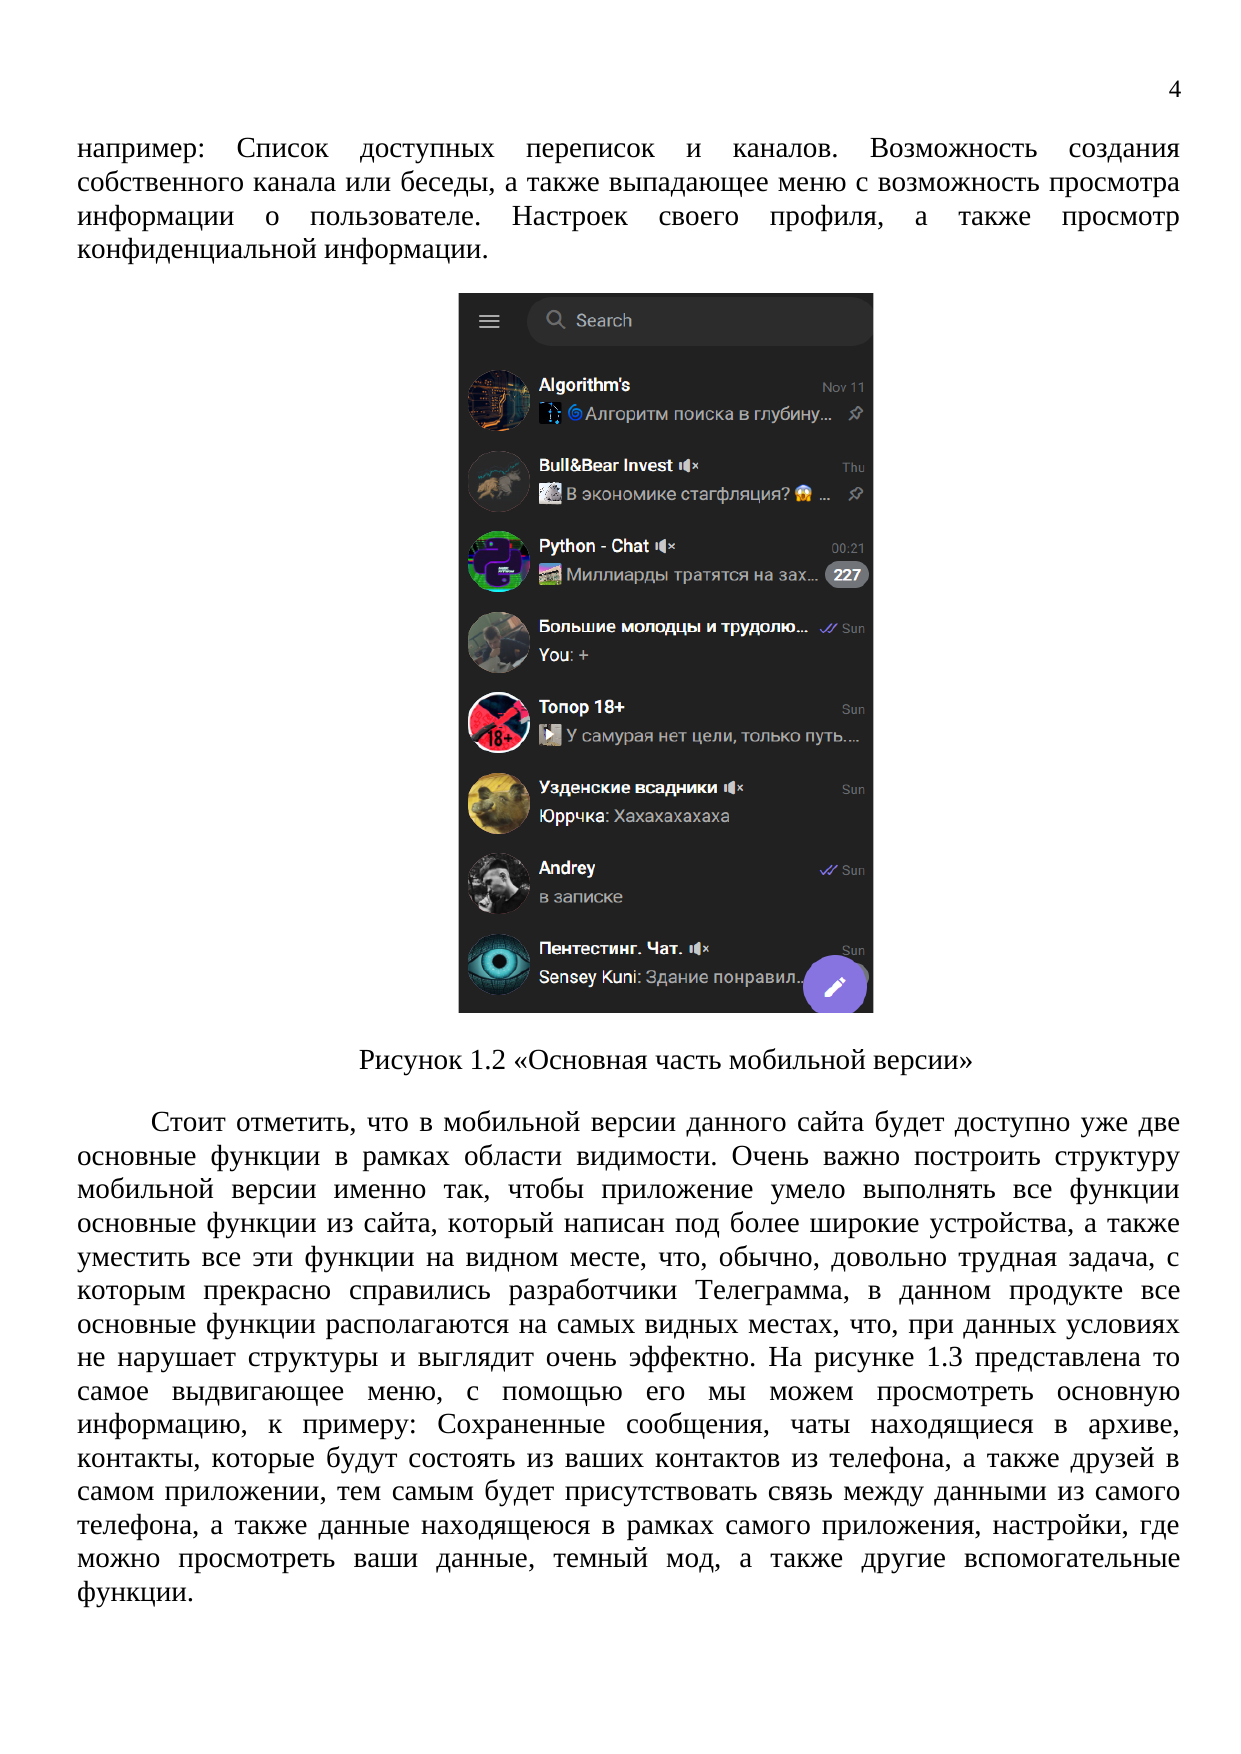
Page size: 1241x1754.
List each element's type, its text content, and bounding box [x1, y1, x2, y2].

picture [458, 293, 874, 1013]
text Стоит отметить, что в мобильной версии данного сайта будет доступно уже две основные функции в рамках области видимости. Очень важно построить структуру мобильной версии именно так, чтобы приложение умело выполнять все функции основные функции из сайта, который написан под более широкие устройства, а также уместить все эти функции на видном месте, что, обычно, довольно трудная задача, с которым прекрасно справились разработчики Телеграмма, в данном продукте все основные функции располагаются на самых видных местах, что, при данных условиях не нарушает структуры и выглядит очень эффектно. На рисунке 1.3 представлена то самое выдвигающее меню, с помощью его мы можем просмотреть основную информацию, к примеру: Сохраненные сообщения, чаты находящиеся в архиве, контакты, которые будут состоять из ваших контактов из телефона, а также друзей в самом приложении, тем самым будет присутствовать связь между данными из самого телефона, а также данные находящеюся в рамках самого приложения, настройки, где можно просмотреть ваши данные, темный мод, а также другие вспомогательные функции. [77, 1104, 1181, 1608]
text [77, 131, 1181, 265]
text Рисунок 1.2 «Основная часть мобильной версии» [77, 1042, 1181, 1075]
